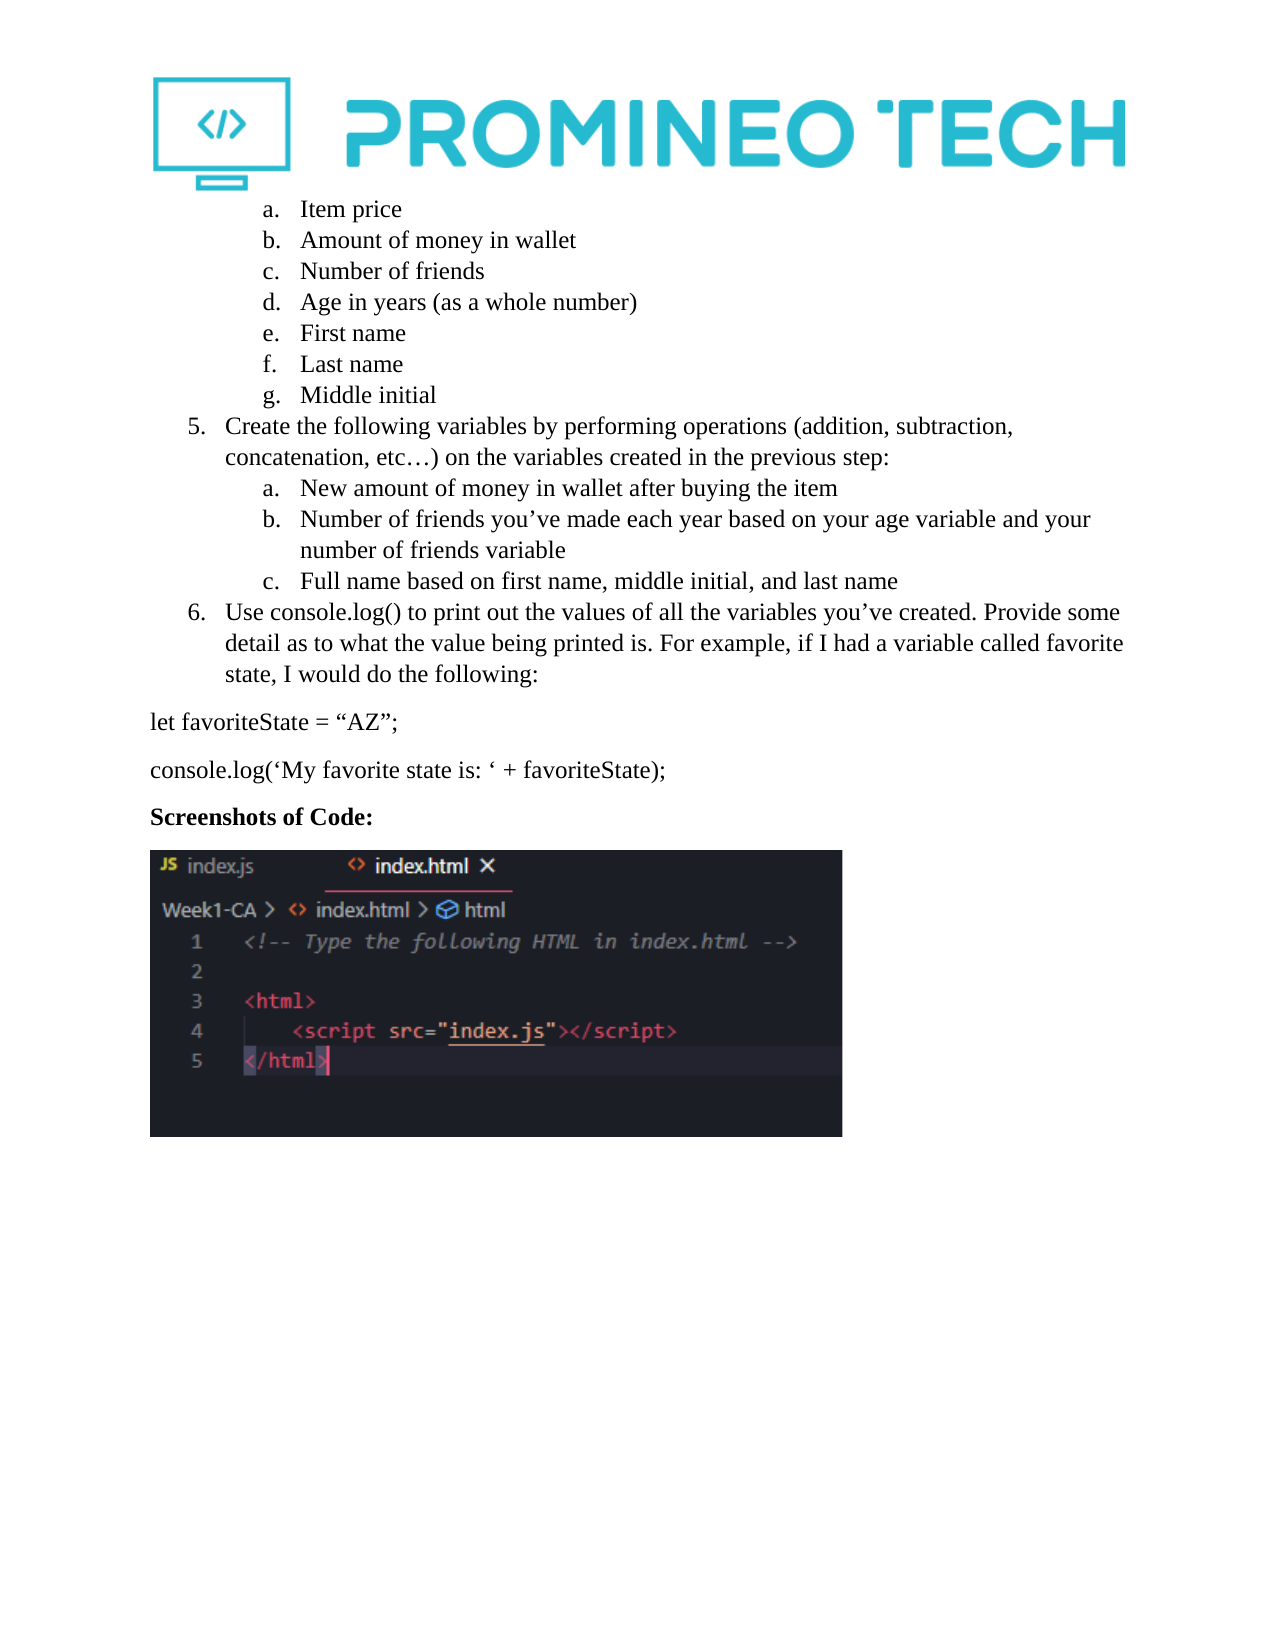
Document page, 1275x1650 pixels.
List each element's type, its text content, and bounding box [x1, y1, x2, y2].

list Middle initial [262, 380, 1125, 409]
list Full name based on first name, middle initial, and last name [262, 566, 1125, 595]
text console.log(‘My favorite state is: ‘ + favoriteState); [150, 755, 1125, 783]
list Number of friends you’ve made each year based on your age variable and your number of friends variable [262, 504, 1125, 564]
list First name [262, 318, 1125, 347]
list Last name [262, 349, 1125, 378]
picture [150, 850, 843, 1137]
list Item price [262, 194, 1125, 222]
list Amount of money in wallet [262, 225, 1125, 253]
list New amount of money in wallet after buying the item [262, 473, 1125, 502]
list Create the following variables by performing operations (addition, subtraction, concatenation, etc…) on the variables created in the previous step: [187, 411, 1125, 471]
list Use console.log() to print out the values of all the variables you’ve created. Provide some detail as to what the value being printed is. For example, if I had a variable called favorite state, I would do the following: [187, 597, 1125, 688]
text let favoriteState = “AZ”; [150, 707, 1125, 736]
list Age in years (as a whole number) [262, 287, 1125, 316]
text Screenshots of Code: [150, 802, 1125, 831]
picture [150, 75, 1125, 194]
list Number of friends [262, 256, 1125, 284]
